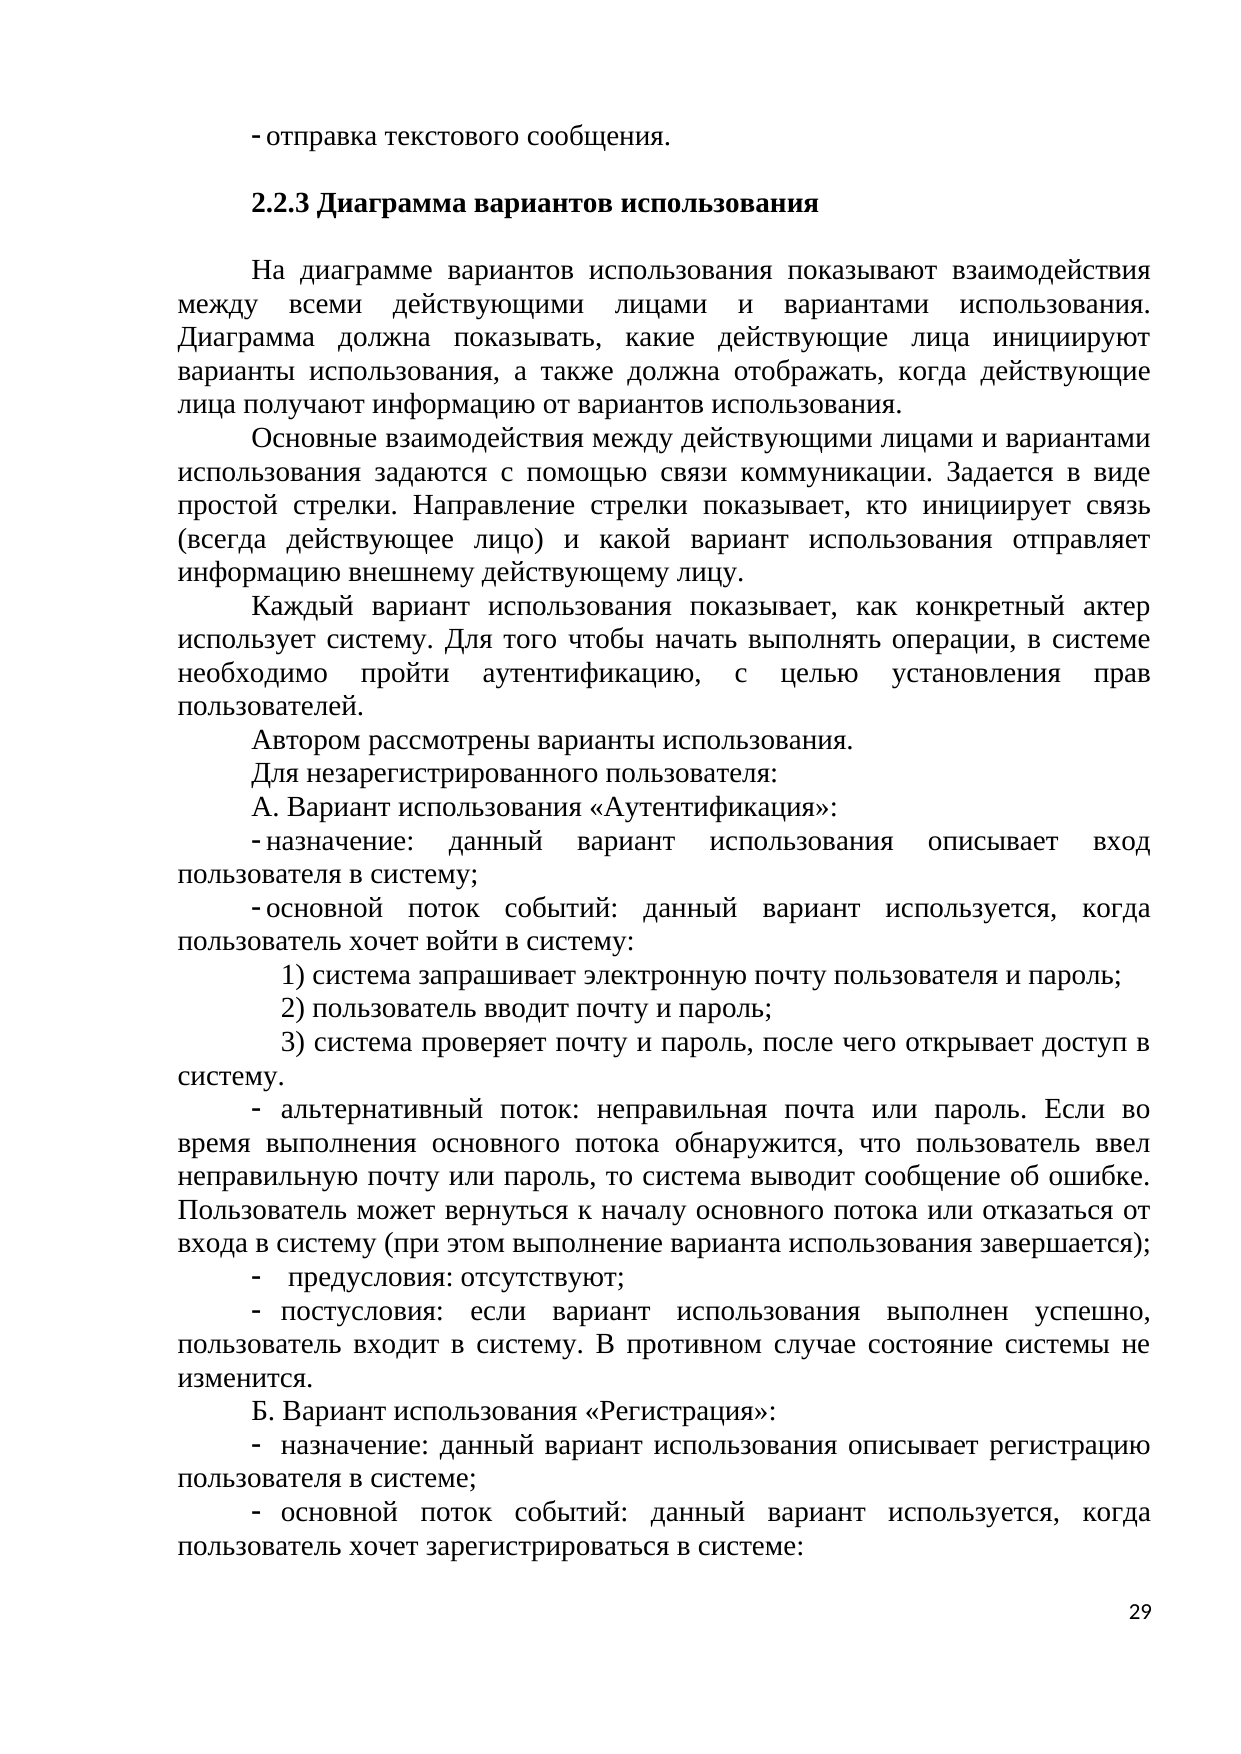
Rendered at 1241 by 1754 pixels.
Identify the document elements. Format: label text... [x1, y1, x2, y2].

text Каждый вариант использования показывает, как конкретный актер использует систему. Для того чтобы начать выполнять операции, в системе необходимо пройти аутентификацию, с целью установления прав пользователей. [177, 588, 1152, 722]
text На диаграмме вариантов использования показывают взаимодействия между всеми действующими лицами и вариантами использования. Диаграмма должна показывать, какие действующие лица инициируют варианты использования, а также должна отображать, когда действующие лица получают информацию от вариантов использования. [177, 252, 1152, 420]
text отправка текстового сообщения. [177, 118, 1152, 152]
text Б. Вариант использования «Регистрация»: [177, 1393, 1152, 1427]
text 2) пользователь вводит почту и пароль; [177, 991, 1152, 1024]
list Для незарегистрированного пользователя: [251, 756, 1152, 789]
list назначение: данный вариант использования описывает вход пользователя в систему; [177, 823, 1152, 890]
list альтернативный поток: неправильная почта или пароль. Если во время выполнения основного потока обнаружится, что пользователь ввел неправильную почту или пароль, то система выводит сообщение об ошибке. Пользователь может вернуться к началу основного потока или отказаться от входа в систему (при этом выполнение варианта использования завершается); [177, 1091, 1152, 1259]
list 2.2.3 Диаграмма вариантов использования [251, 185, 1152, 219]
list основной поток событий: данный вариант используется, когда пользователь хочет войти в систему: [177, 890, 1152, 957]
text А. Вариант использования «Аутентификация»: [177, 789, 1152, 823]
list предусловия: отсутствуют; [177, 1259, 1152, 1293]
list основной поток событий: данный вариант используется, когда пользователь хочет зарегистрироваться в системе: [177, 1494, 1152, 1561]
text Основные взаимодействия между действующими лицами и вариантами использования задаются с помощью связи коммуникации. Задается в виде простой стрелки. Направление стрелки показывает, кто инициирует связь (всегда действующее лицо) и какой вариант использования отправляет информацию внешнему действующему лицу. [177, 420, 1152, 588]
list Автором рассмотрены варианты использования. [177, 722, 1152, 756]
list назначение: данный вариант использования описывает регистрацию пользователя в системе; [177, 1427, 1152, 1494]
list постусловия: если вариант использования выполнен успешно, пользователь входит в систему. В противном случае состояние системы не изменится. [177, 1293, 1152, 1393]
text 3) система проверяет почту и пароль, после чего открывает доступ в систему. [177, 1024, 1152, 1091]
text 1) система запрашивает электронную почту пользователя и пароль; [177, 957, 1152, 991]
